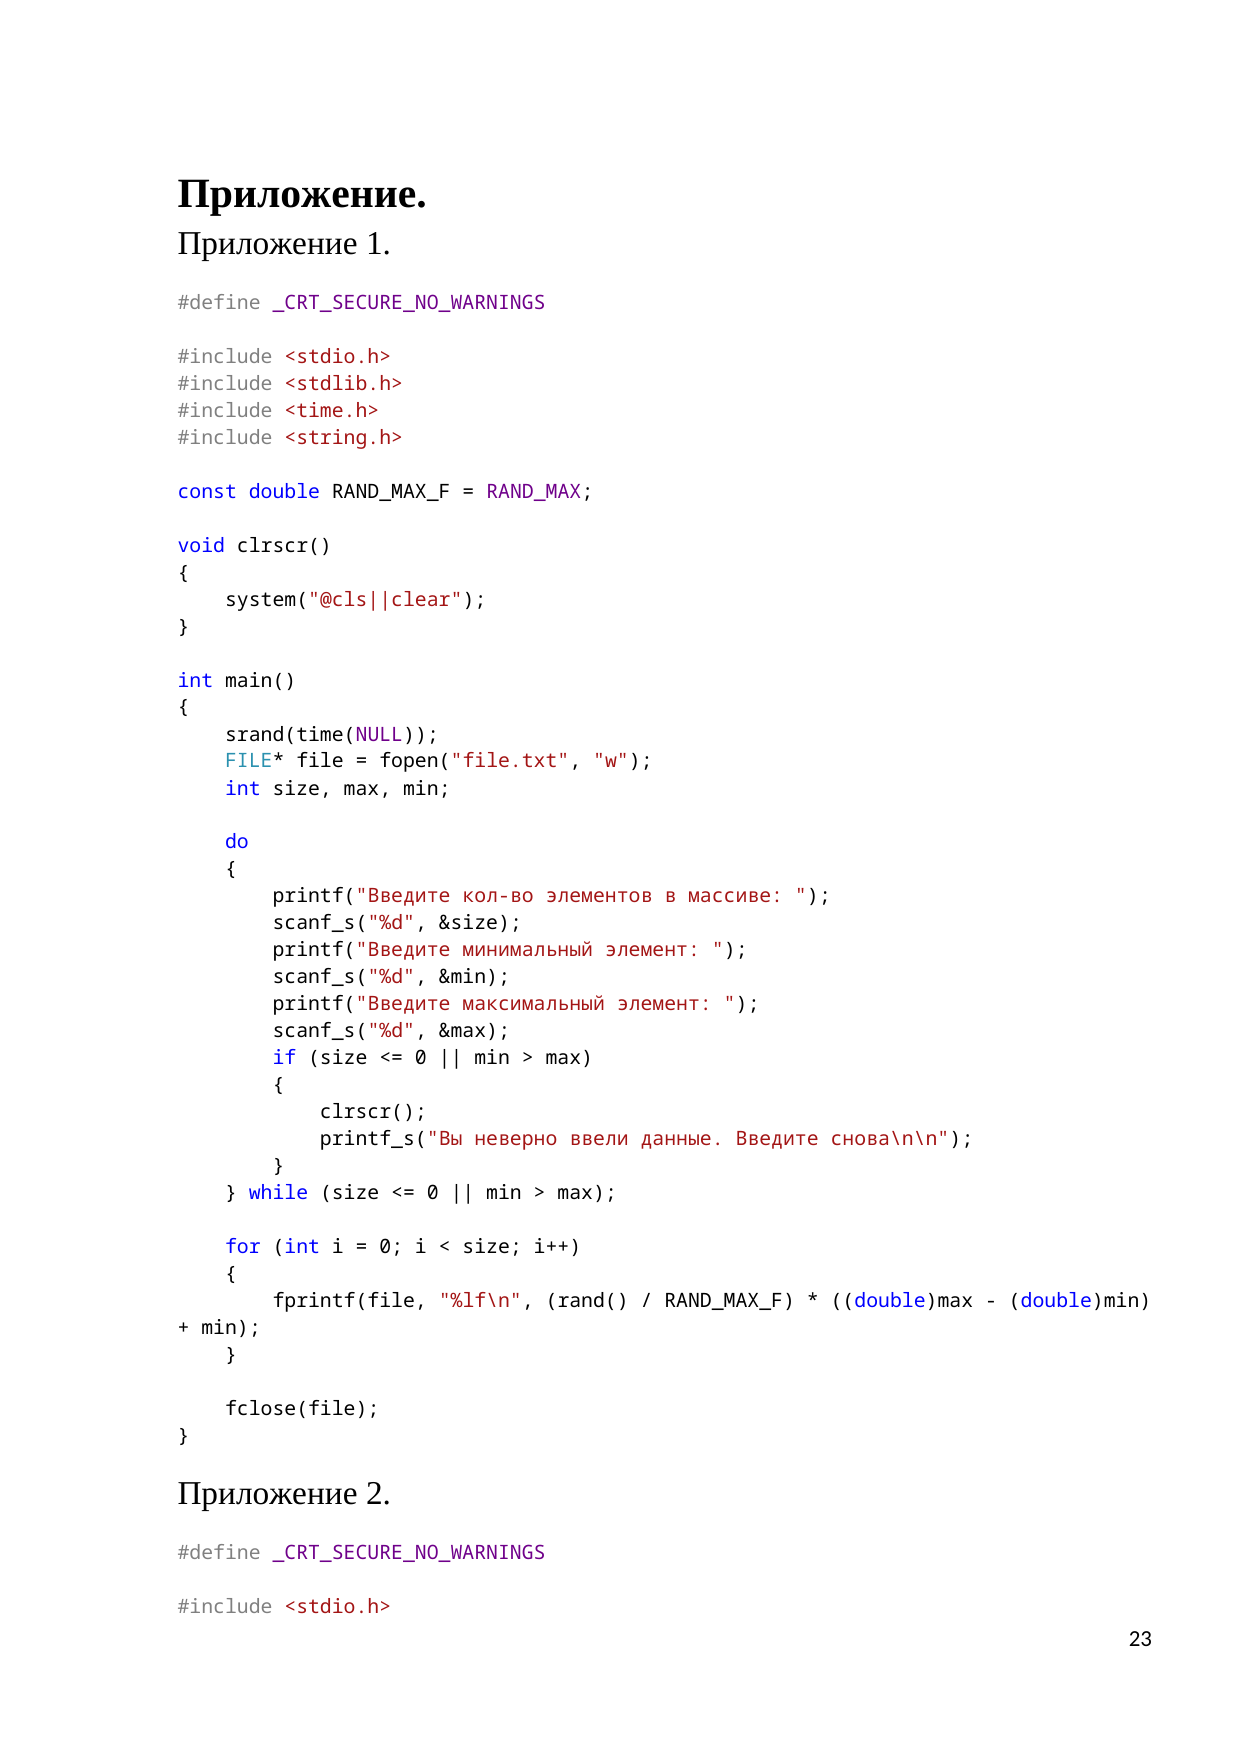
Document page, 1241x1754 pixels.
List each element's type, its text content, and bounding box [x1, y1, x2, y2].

text printf("Введите минимальный элемент: "); [177, 936, 1152, 963]
text #include <time.h> [177, 396, 1152, 423]
text #include <stdio.h> [177, 342, 1152, 369]
text fclose(file); [177, 1394, 1152, 1421]
text if (size <= 0 || min > max) [177, 1043, 1152, 1071]
text scanf_s("%d", &size); [177, 909, 1152, 936]
text const double RAND_MAX_F = RAND_MAX; [177, 477, 1152, 504]
subtitle Приложение. [177, 168, 1152, 216]
text int size, max, min; [177, 774, 1152, 801]
text { [177, 1071, 1152, 1097]
text scanf_s("%d", &min); [177, 963, 1152, 989]
text } [177, 1340, 1152, 1367]
text #include <string.h> [177, 423, 1152, 450]
text int main() [177, 666, 1152, 693]
text } [177, 1151, 1152, 1178]
text printf_s("Вы неверно ввели данные. Введите снова\n\n"); [177, 1124, 1152, 1151]
text for (int i = 0; i < size; i++) [177, 1232, 1152, 1259]
text } [177, 612, 1152, 639]
text #define _CRT_SECURE_NO_WARNINGS [177, 1538, 1152, 1565]
text #define _CRT_SECURE_NO_WARNINGS [177, 288, 1152, 315]
text #include <stdio.h> [177, 1592, 1152, 1619]
text Приложение 2. [177, 1473, 1152, 1511]
text { [177, 558, 1152, 585]
text Приложение 1. [177, 223, 1152, 262]
text do [177, 828, 1152, 855]
text system("@cls||clear"); [177, 585, 1152, 612]
text srand(time(NULL)); [177, 720, 1152, 747]
text printf("Введите максимальный элемент: "); [177, 989, 1152, 1017]
text void clrscr() [177, 531, 1152, 558]
text clrscr(); [177, 1097, 1152, 1124]
text } while (size <= 0 || min > max); [177, 1178, 1152, 1205]
text } [177, 1421, 1152, 1448]
text scanf_s("%d", &max); [177, 1017, 1152, 1043]
text printf("Введите кол-во элементов в массиве: "); [177, 882, 1152, 909]
text fprintf(file, "%lf\n", (rand() / RAND_MAX_F) * ((double)max - (double)min) + min); [177, 1286, 1152, 1340]
text { [177, 855, 1152, 882]
text { [177, 693, 1152, 720]
text #include <stdlib.h> [177, 369, 1152, 396]
text { [177, 1259, 1152, 1286]
text FILE* file = fopen("file.txt", "w"); [177, 747, 1152, 774]
